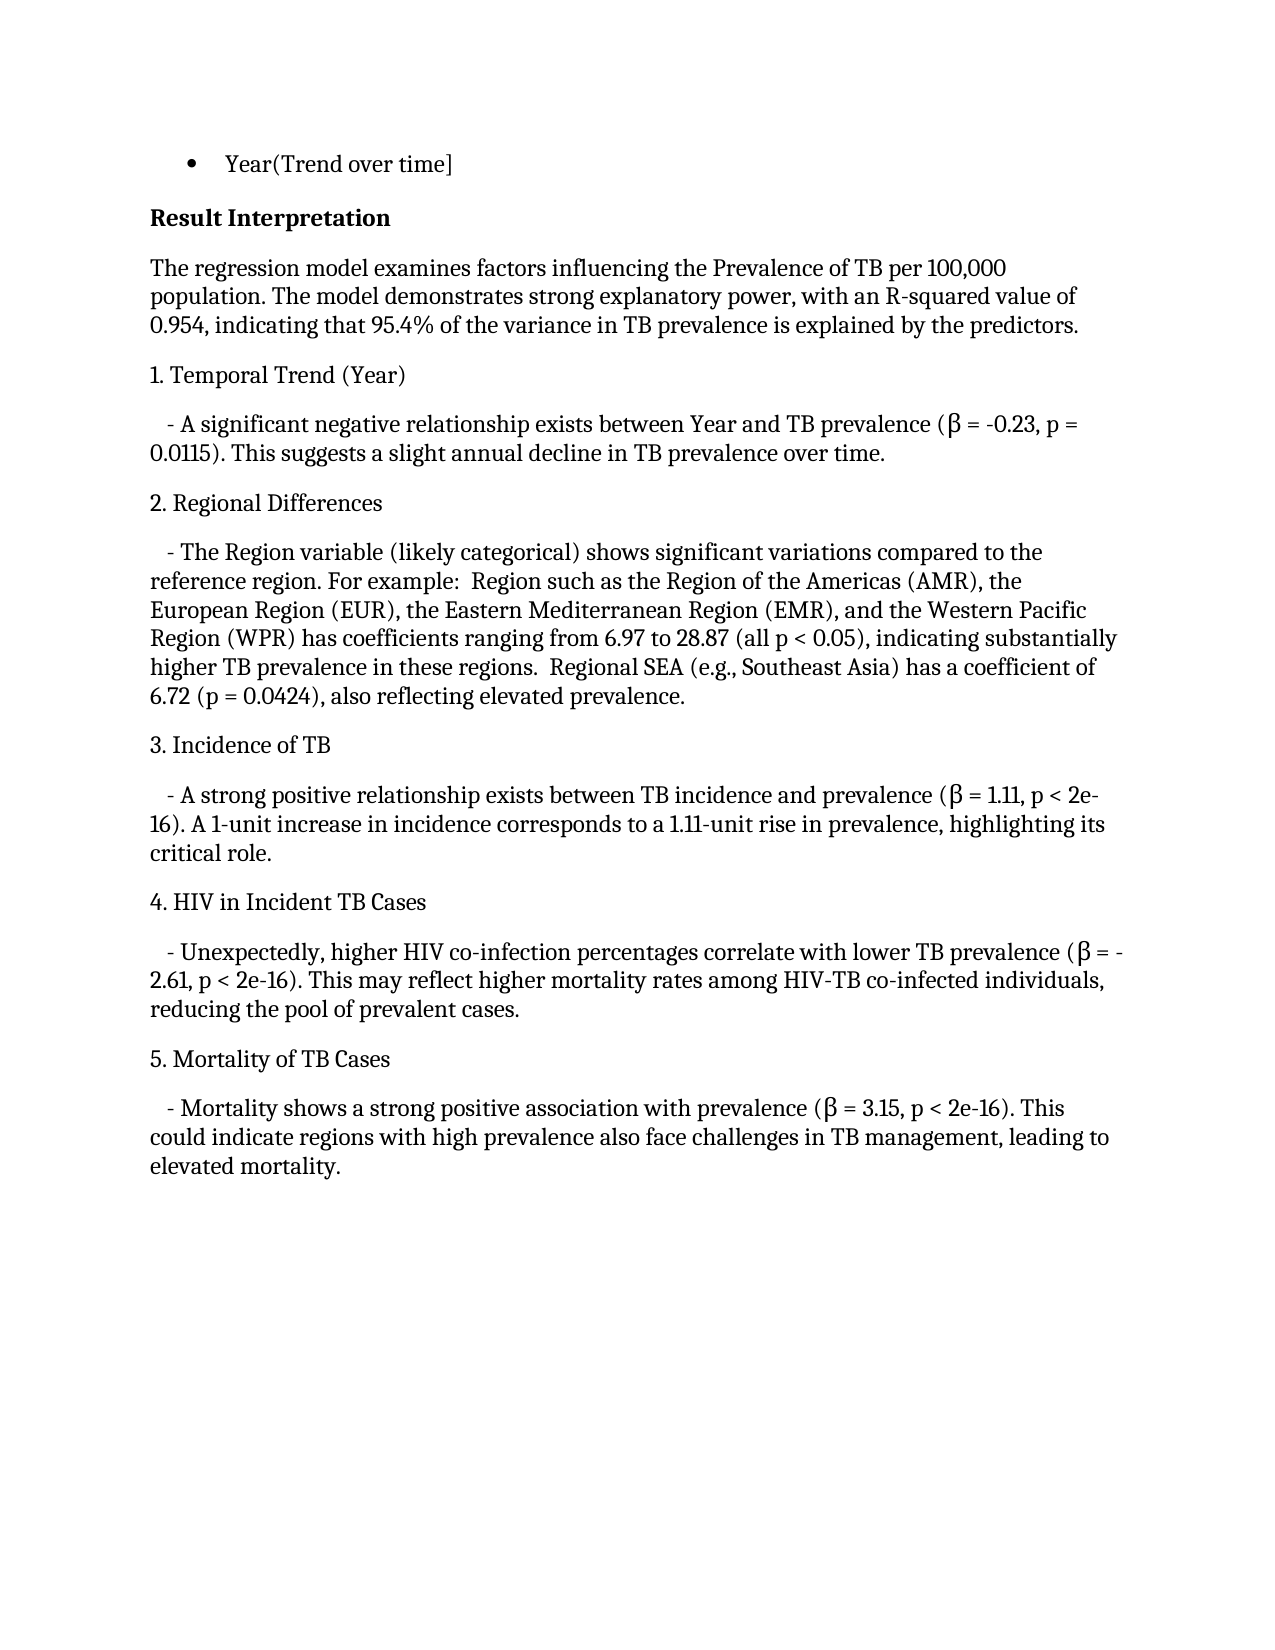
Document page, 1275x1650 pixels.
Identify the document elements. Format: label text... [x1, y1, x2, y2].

text - Mortality shows a strong positive association with prevalence (β = 3.15, p < 2e-16). This could indicate regions with high prevalence also face challenges in TB management, leading to elevated mortality. [150, 1094, 1125, 1181]
text 1. Temporal Trend (Year) [150, 361, 1125, 389]
text - Unexpectedly, higher HIV co-infection percentages correlate with lower TB prevalence (β = -2.61, p < 2e-16). This may reflect higher mortality rates among HIV-TB co-infected individuals, reducing the pool of prevalent cases. [150, 938, 1125, 1024]
text 5. Mortality of TB Cases [150, 1045, 1125, 1073]
text - A strong positive relationship exists between TB incidence and prevalence (β = 1.11, p < 2e-16). A 1-unit increase in incidence corresponds to a 1.11-unit rise in prevalence, highlighting its critical role. [150, 781, 1125, 867]
text The regression model examines factors influencing the Prevalence of TB per 100,000 population. The model demonstrates strong explanatory power, with an R-squared value of 0.954, indicating that 95.4% of the variance in TB prevalence is explained by the predictors. [150, 253, 1125, 340]
text 2. Regional Differences [150, 488, 1125, 517]
text - The Region variable (likely categorical) shows significant variations compared to the reference region. For example: Region such as the Region of the Americas (AMR), the European Region (EUR), the Eastern Mediterranean Region (EMR), and the Western Pacific Region (WPR) has coefficients ranging from 6.97 to 28.87 (all p < 0.05), indicating substantially higher TB prevalence in these regions. Regional SEA (e.g., Southeast Asia) has a coefficient of 6.72 (p = 0.0424), also reflecting elevated prevalence. [150, 538, 1125, 711]
text 4. HIV in Incident TB Cases [150, 888, 1125, 917]
list Year(Trend over time] [187, 150, 1125, 179]
text - A significant negative relationship exists between Year and TB prevalence (β = -0.23, p = 0.0115). This suggests a slight annual decline in TB prevalence over time. [150, 410, 1125, 468]
text 3. Incidence of TB [150, 731, 1125, 760]
text Result Interpretation [150, 204, 1125, 233]
